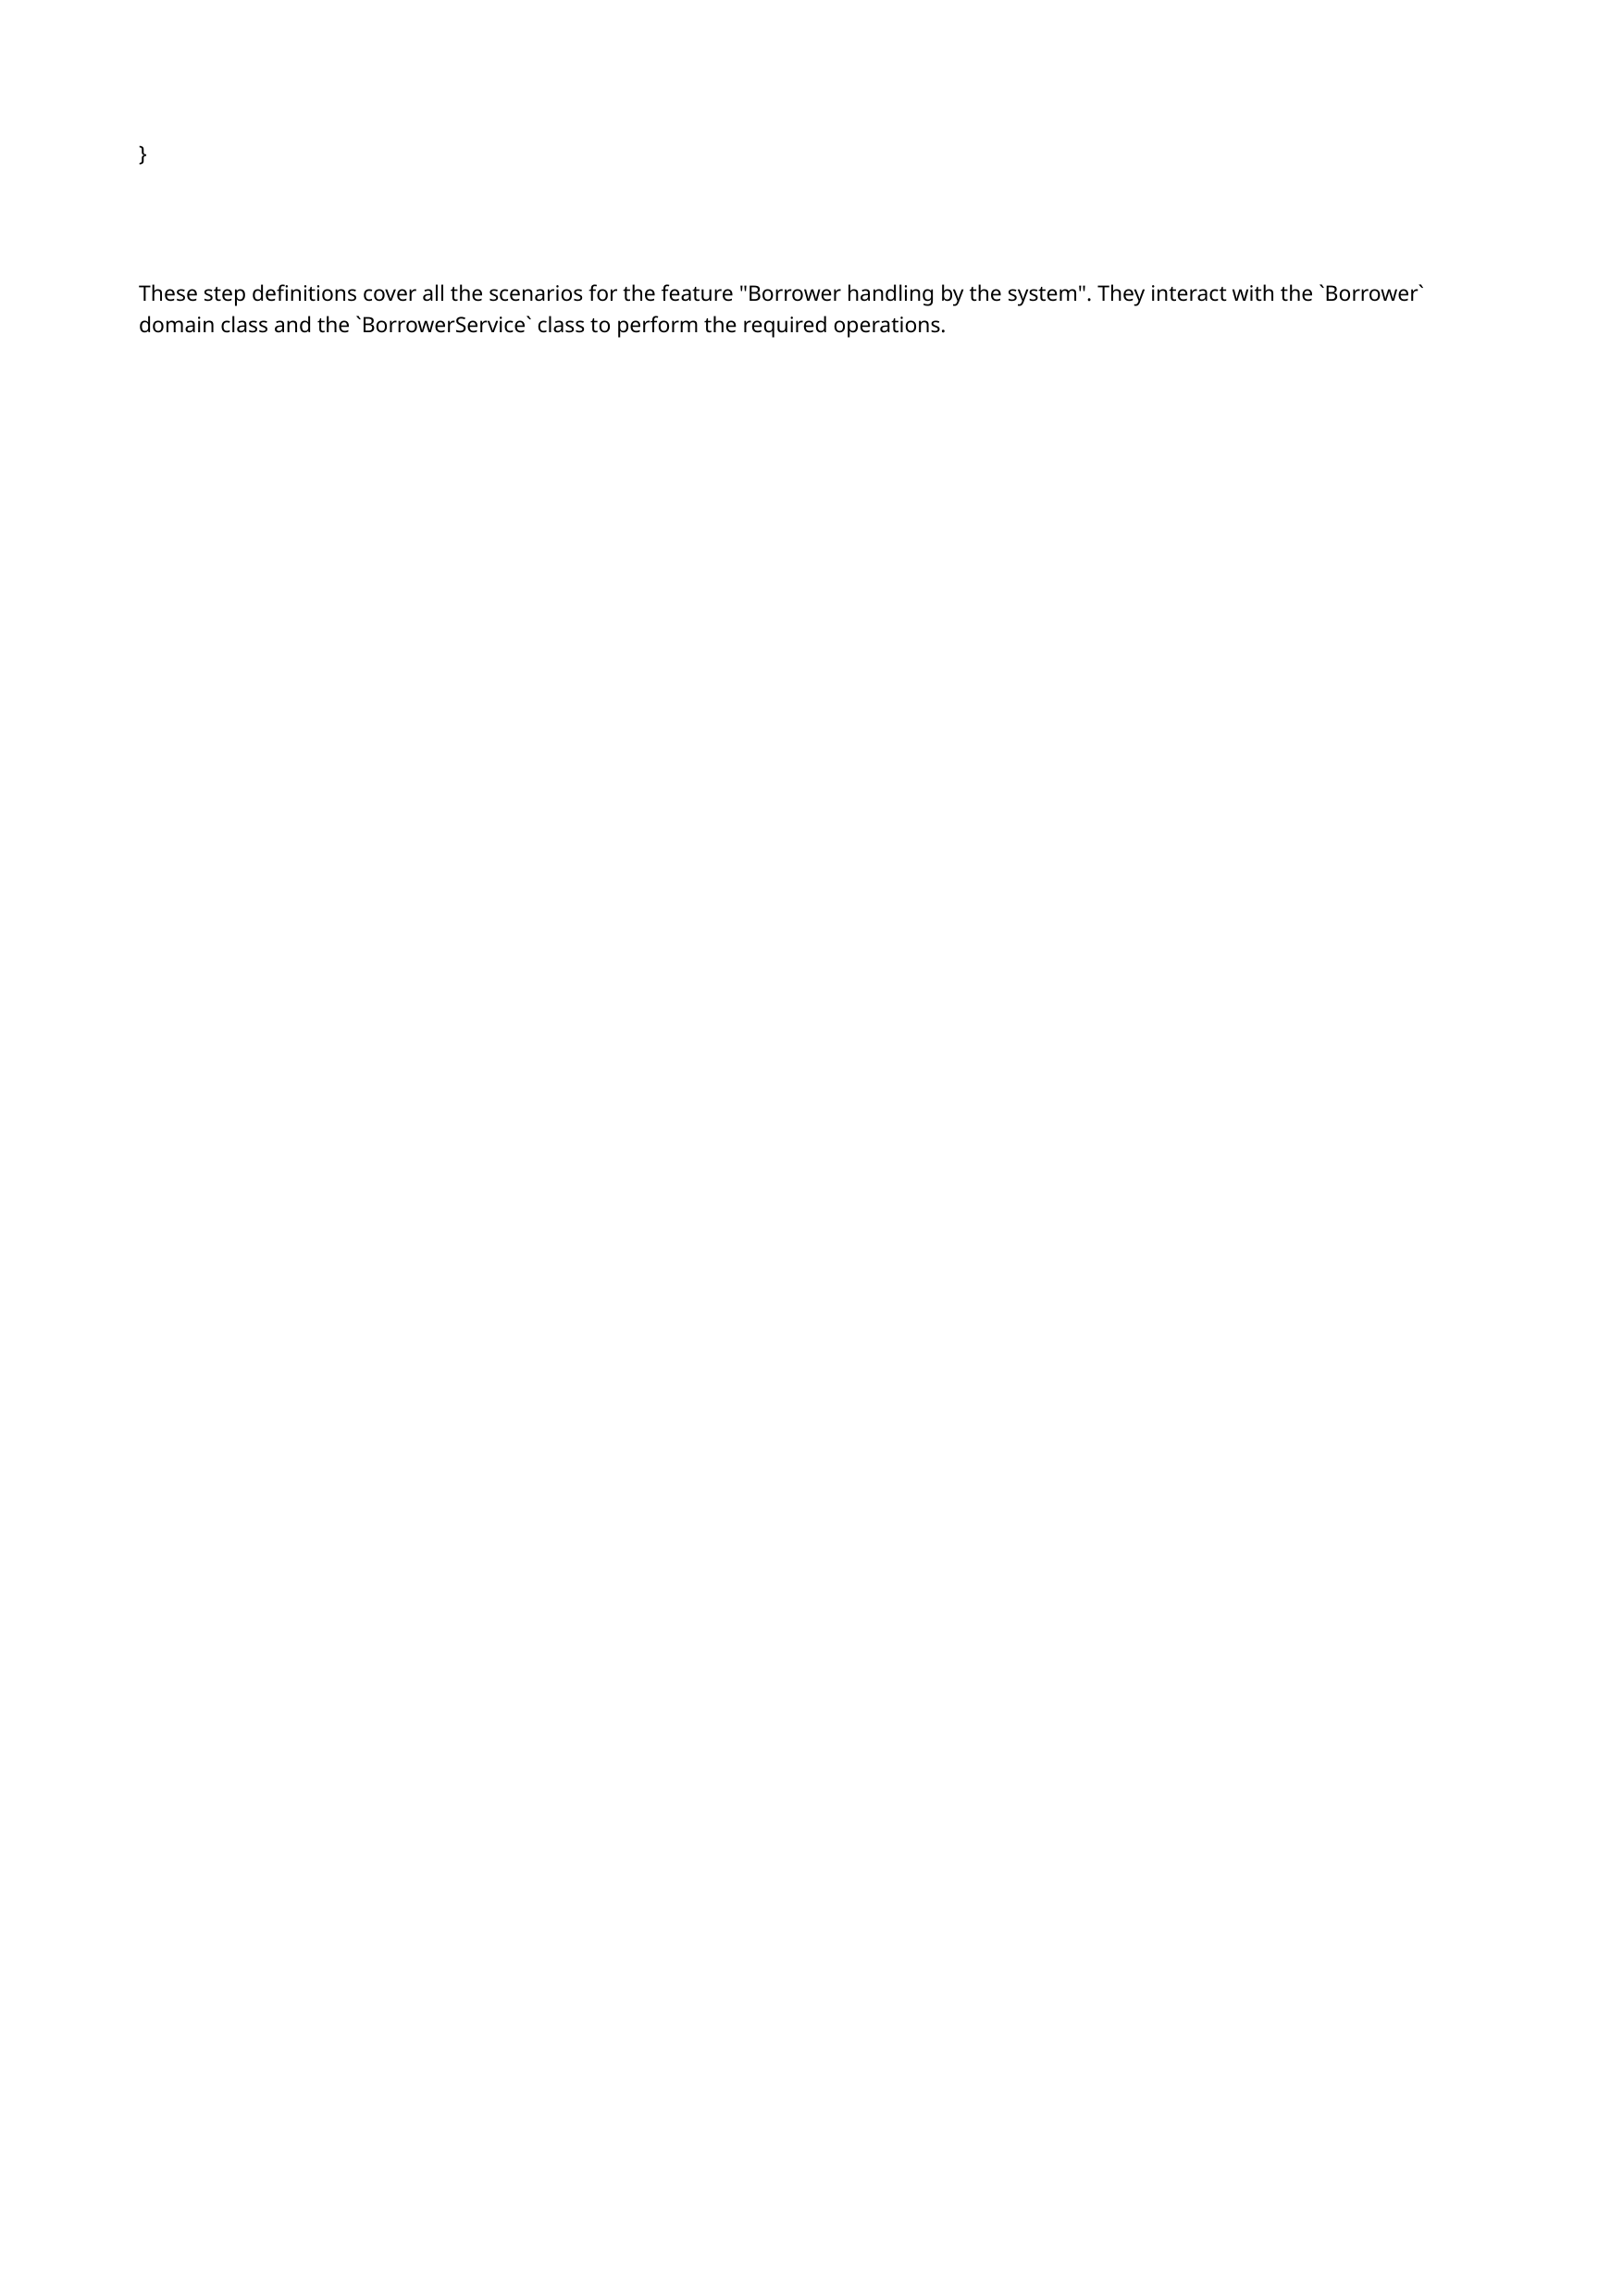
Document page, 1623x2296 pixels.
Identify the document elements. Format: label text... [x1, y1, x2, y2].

text These step definitions cover all the scenarios for the feature "Borrower handling by the system". They interact with the `Borrower` domain class and the `BorrowerService` class to perform the required operations. [139, 279, 1484, 339]
text } [139, 139, 1484, 168]
